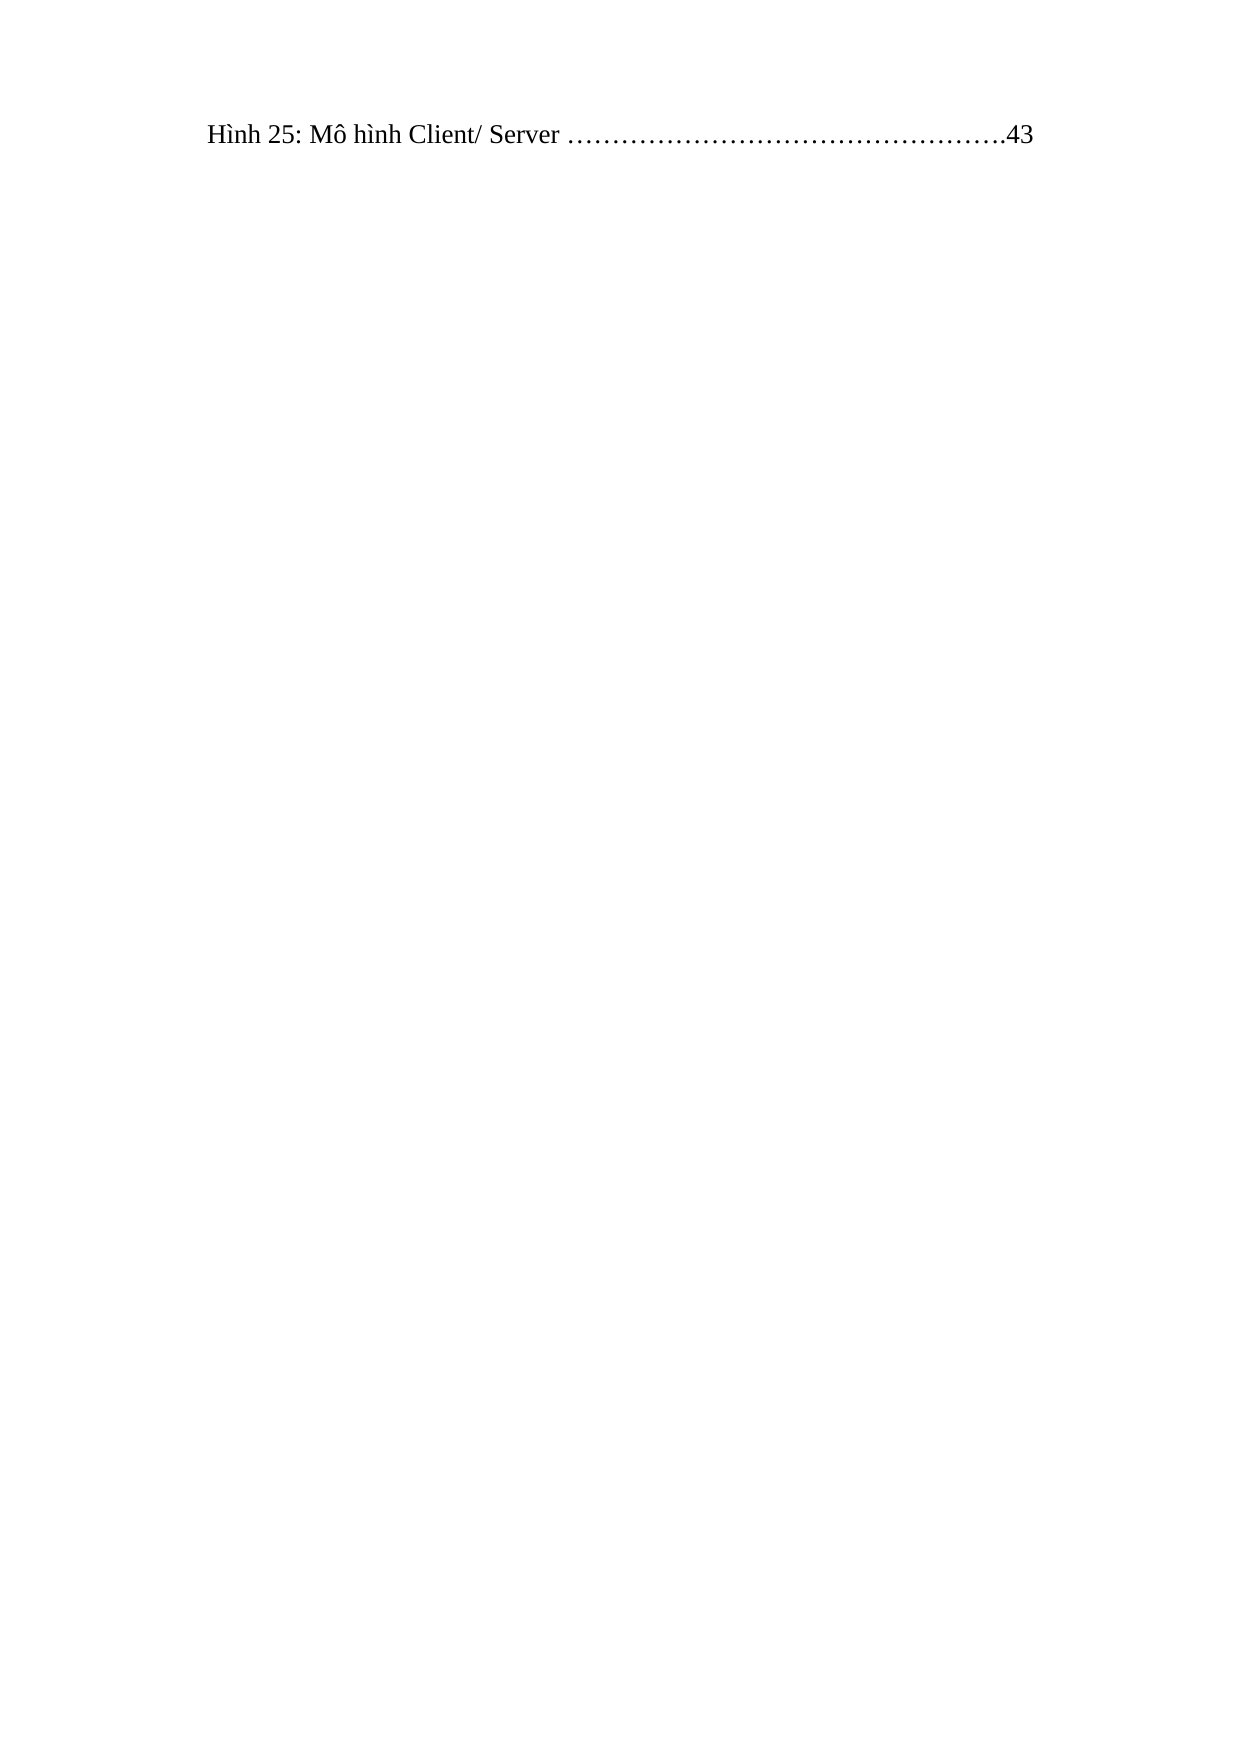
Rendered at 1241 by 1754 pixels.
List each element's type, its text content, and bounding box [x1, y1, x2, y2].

text Hình 25: Mô hình Client/ Server ………………………………………….43 [207, 118, 1122, 149]
